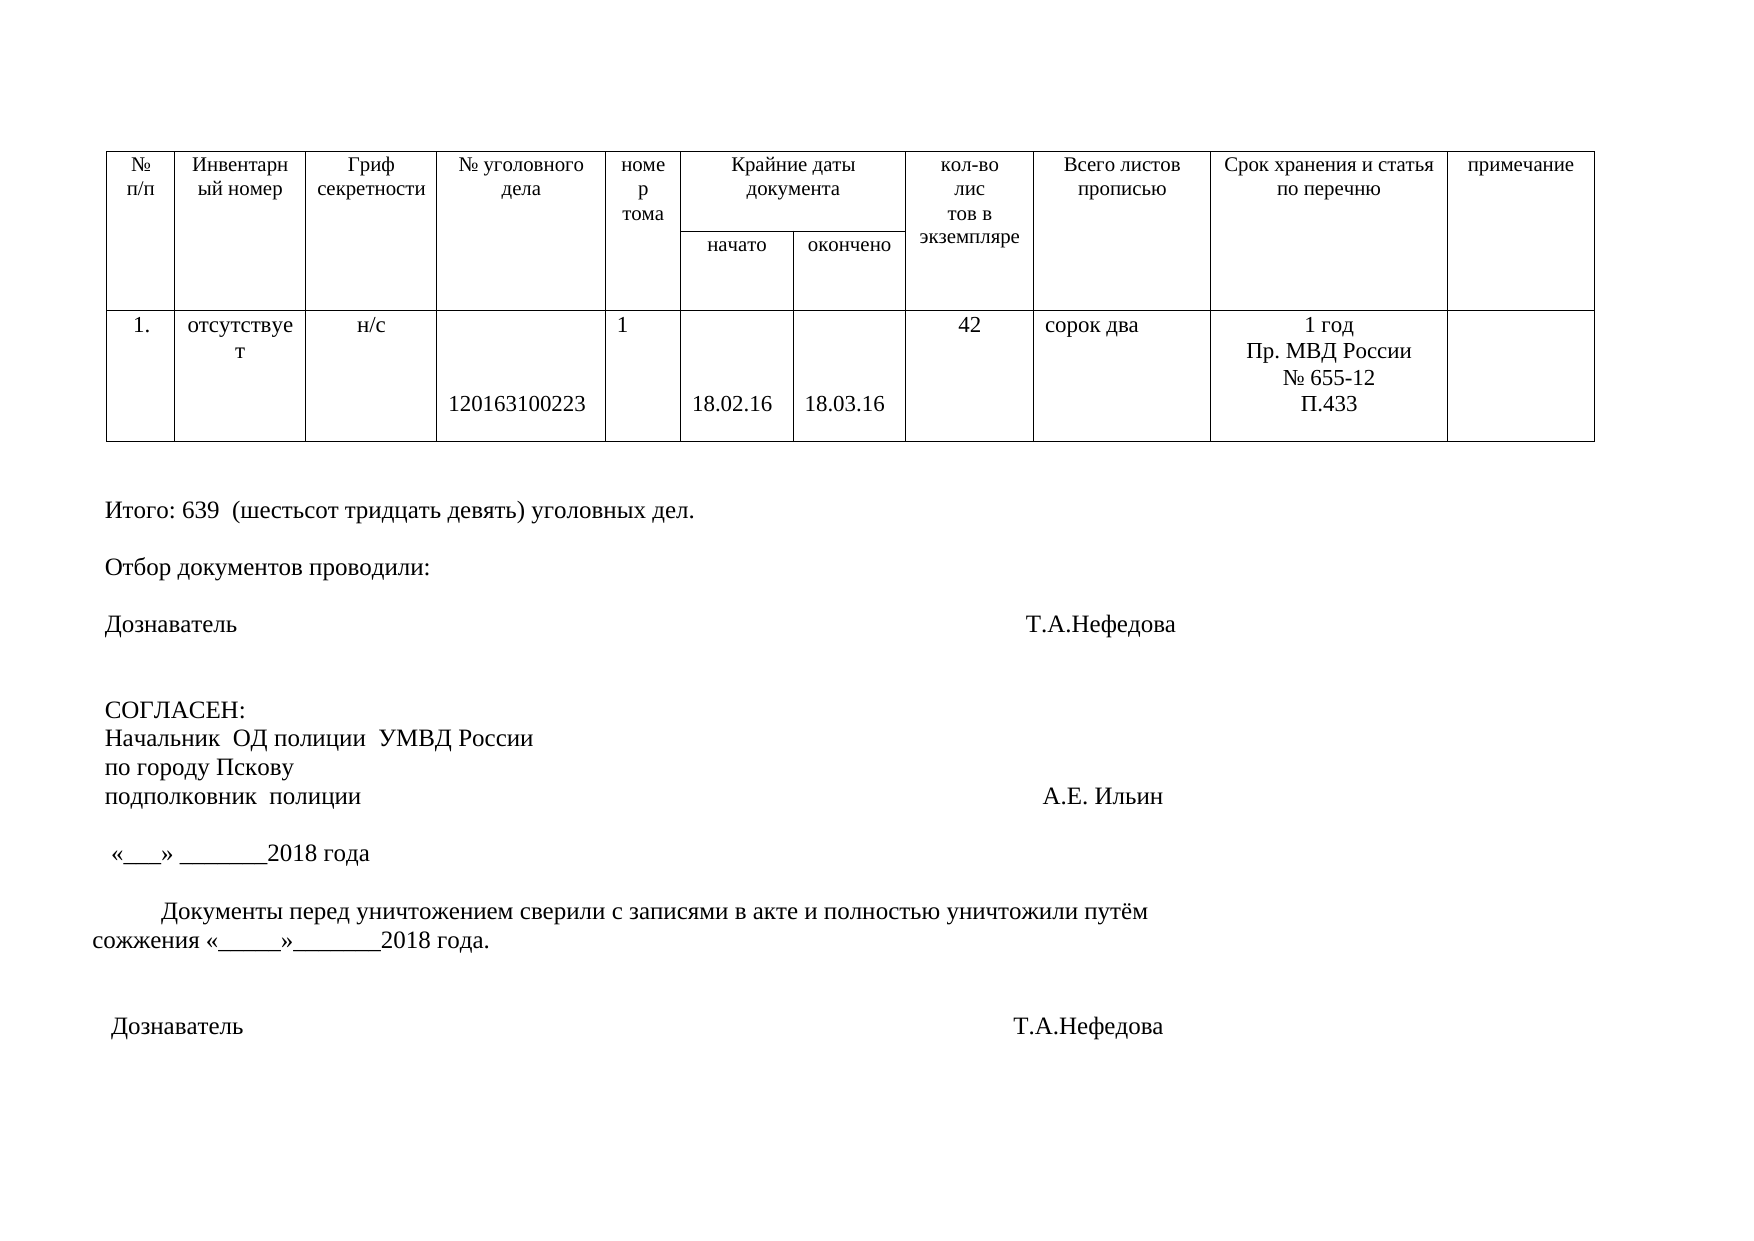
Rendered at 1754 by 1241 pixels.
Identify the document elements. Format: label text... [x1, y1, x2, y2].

text подполковник полиции А.Е. Ильин [29, 781, 1636, 810]
table_cell 120163100223 [437, 311, 605, 441]
table_cell 18.03.16 [794, 311, 905, 441]
text Отбор документов проводили: [29, 552, 1636, 581]
table_cell н/с [306, 311, 436, 441]
table_cell окончено [794, 232, 905, 310]
table_header № уголовного дела [437, 152, 605, 310]
text Дознаватель Т.А.Нефедова [29, 1011, 1636, 1040]
table_cell [107, 311, 174, 441]
table_cell 18.02.16 [681, 311, 793, 441]
table_cell 42 [906, 311, 1033, 441]
table_cell 1 год Пр. МВД России № 655-12 П.433 [1211, 311, 1447, 441]
table_header Гриф секретности [306, 152, 436, 310]
text Документы перед уничтожением сверили с записями в акте и полностью уничтожили путём [29, 896, 1636, 925]
table_header Крайние даты документа [681, 152, 905, 231]
table_header Срок хранения и статья по перечню [1211, 152, 1447, 310]
table_header Инвентарный номер [175, 152, 305, 310]
table_cell 1 [606, 311, 680, 441]
text Дознаватель Т.А.Нефедова [29, 609, 1636, 638]
text СОГЛАСЕН: [29, 695, 1636, 723]
text «___» _______2018 года [29, 838, 1636, 867]
table_header примечание [1448, 152, 1594, 310]
text сожжения «_____»_______2018 года. [29, 925, 1636, 953]
table_cell отсутствует [175, 311, 305, 441]
table_cell начато [681, 232, 793, 310]
table_header № п/п [107, 152, 174, 310]
text по городу Пскову [29, 752, 1636, 781]
text Начальник ОД полиции УМВД России [29, 723, 1636, 752]
table_cell [1448, 311, 1594, 441]
table_header номер тома [606, 152, 680, 310]
table_cell сорок два [1034, 311, 1210, 441]
table_header кол-во лис тов в экземпляре [906, 152, 1033, 310]
text Итого: 639 (шестьсот тридцать девять) уголовных дел. [29, 495, 1636, 524]
table_header Всего листов прописью [1034, 152, 1210, 310]
